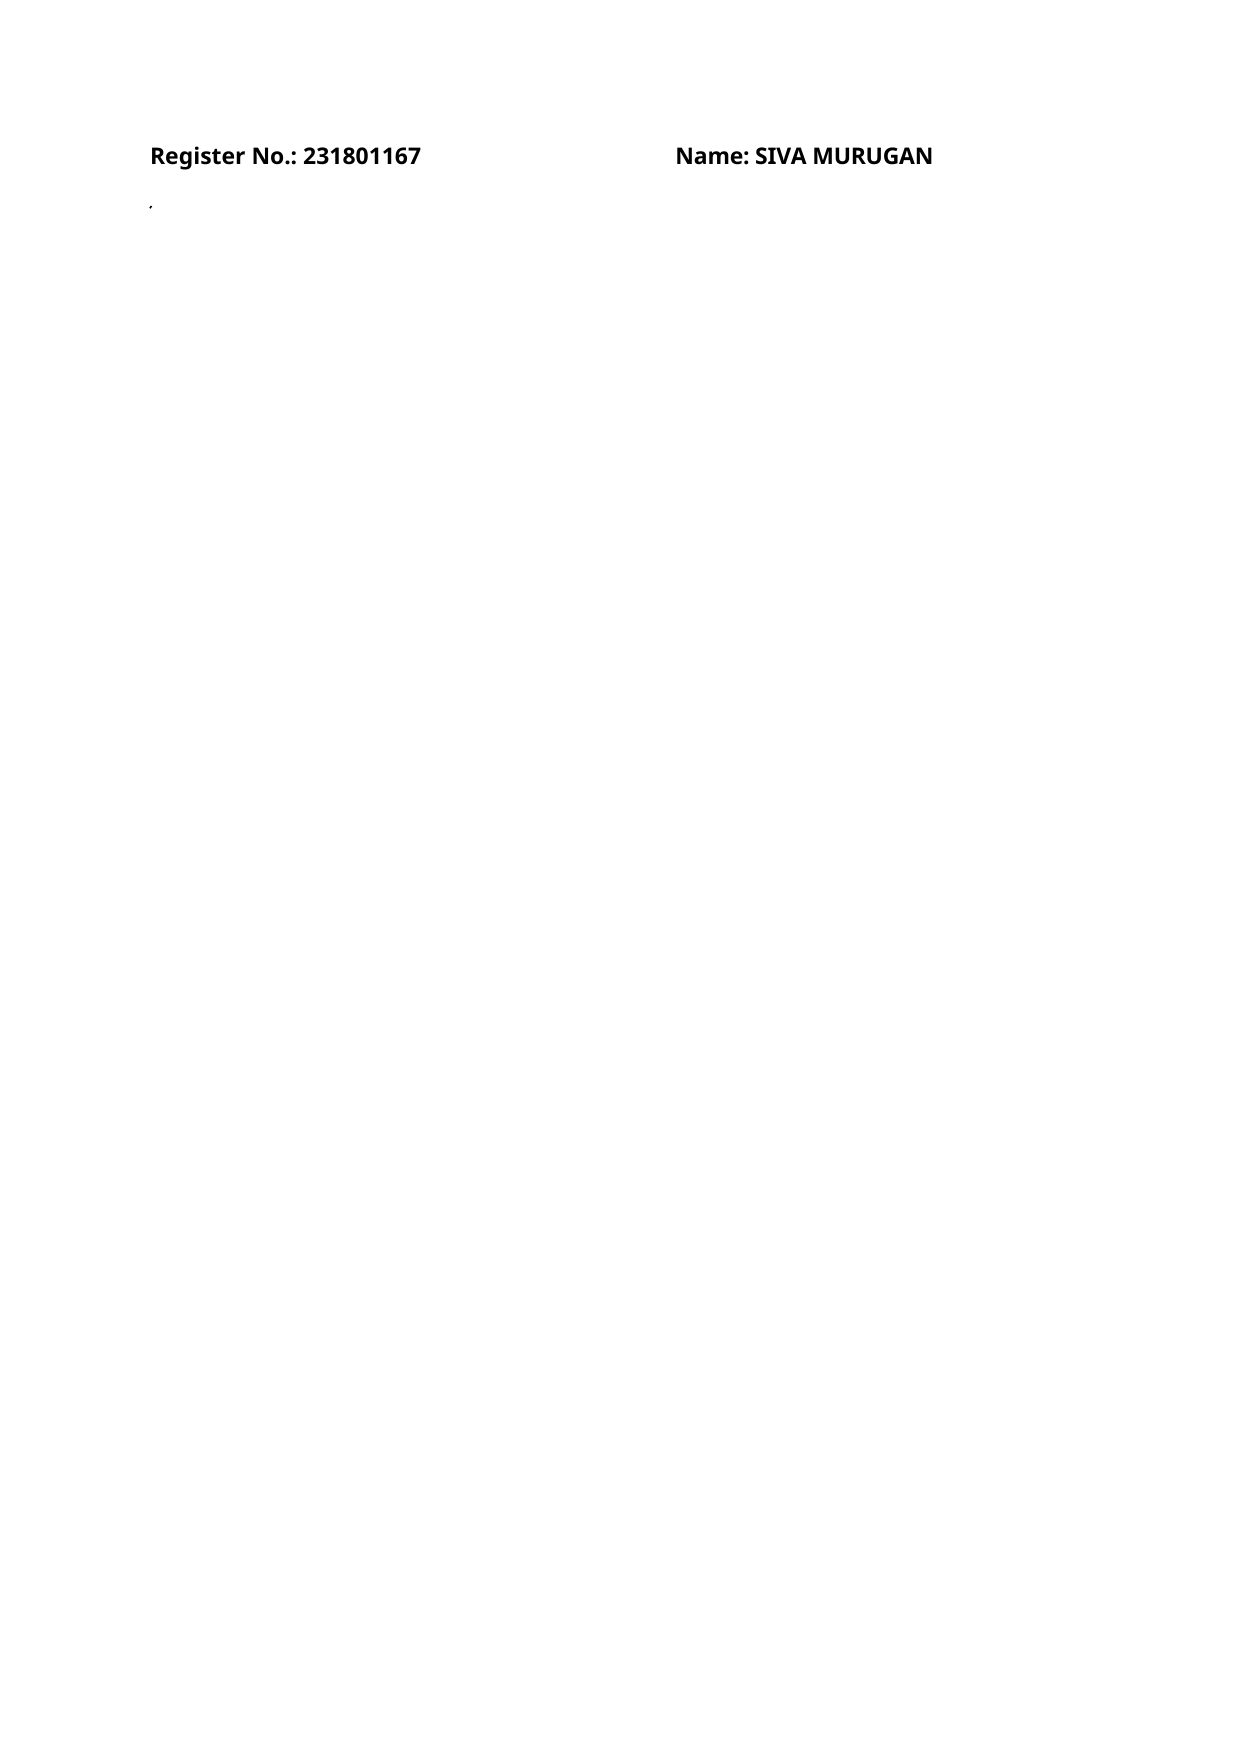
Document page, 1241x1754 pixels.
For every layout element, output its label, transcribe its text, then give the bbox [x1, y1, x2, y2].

text Register No.: 231801167 Name: SIVA MURUGAN [150, 139, 1136, 171]
